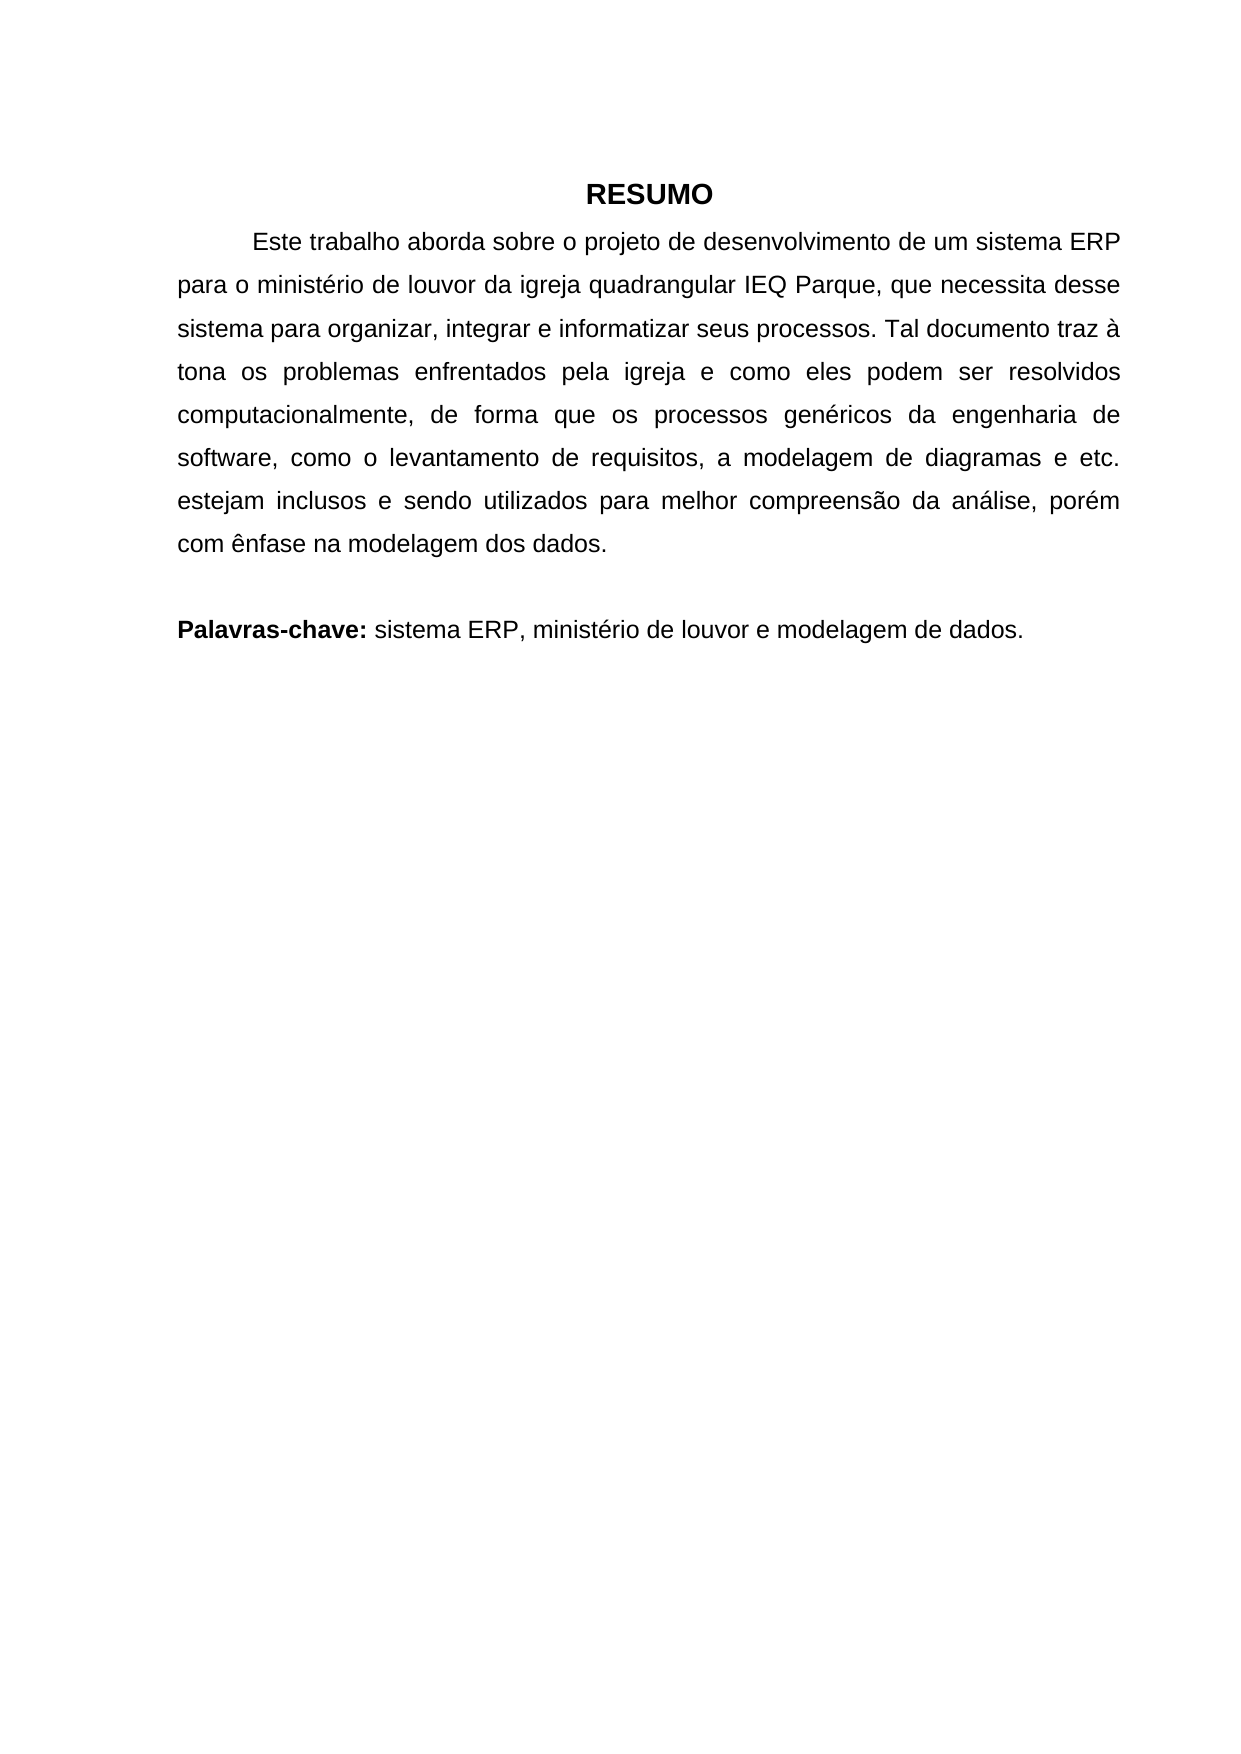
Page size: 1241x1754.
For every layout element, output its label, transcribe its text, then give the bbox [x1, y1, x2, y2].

text Palavras-chave: sistema ERP, ministério de louvor e modelagem de dados. [177, 616, 1122, 644]
text Este trabalho aborda sobre o projeto de desenvolvimento de um sistema ERP para o ministério de louvor da igreja quadrangular IEQ Parque, que necessita desse sistema para organizar, integrar e informatizar seus processos. Tal documento traz à tona os problemas enfrentados pela igreja e como eles podem ser resolvidos computacionalmente, de forma que os processos genéricos da engenharia de software, como o levantamento de requisitos, a modelagem de diagramas e etc. estejam inclusos e sendo utilizados para melhor compreensão da análise, porém com ênfase na modelagem dos dados. [177, 227, 1122, 558]
title RESUMO [177, 177, 1122, 211]
